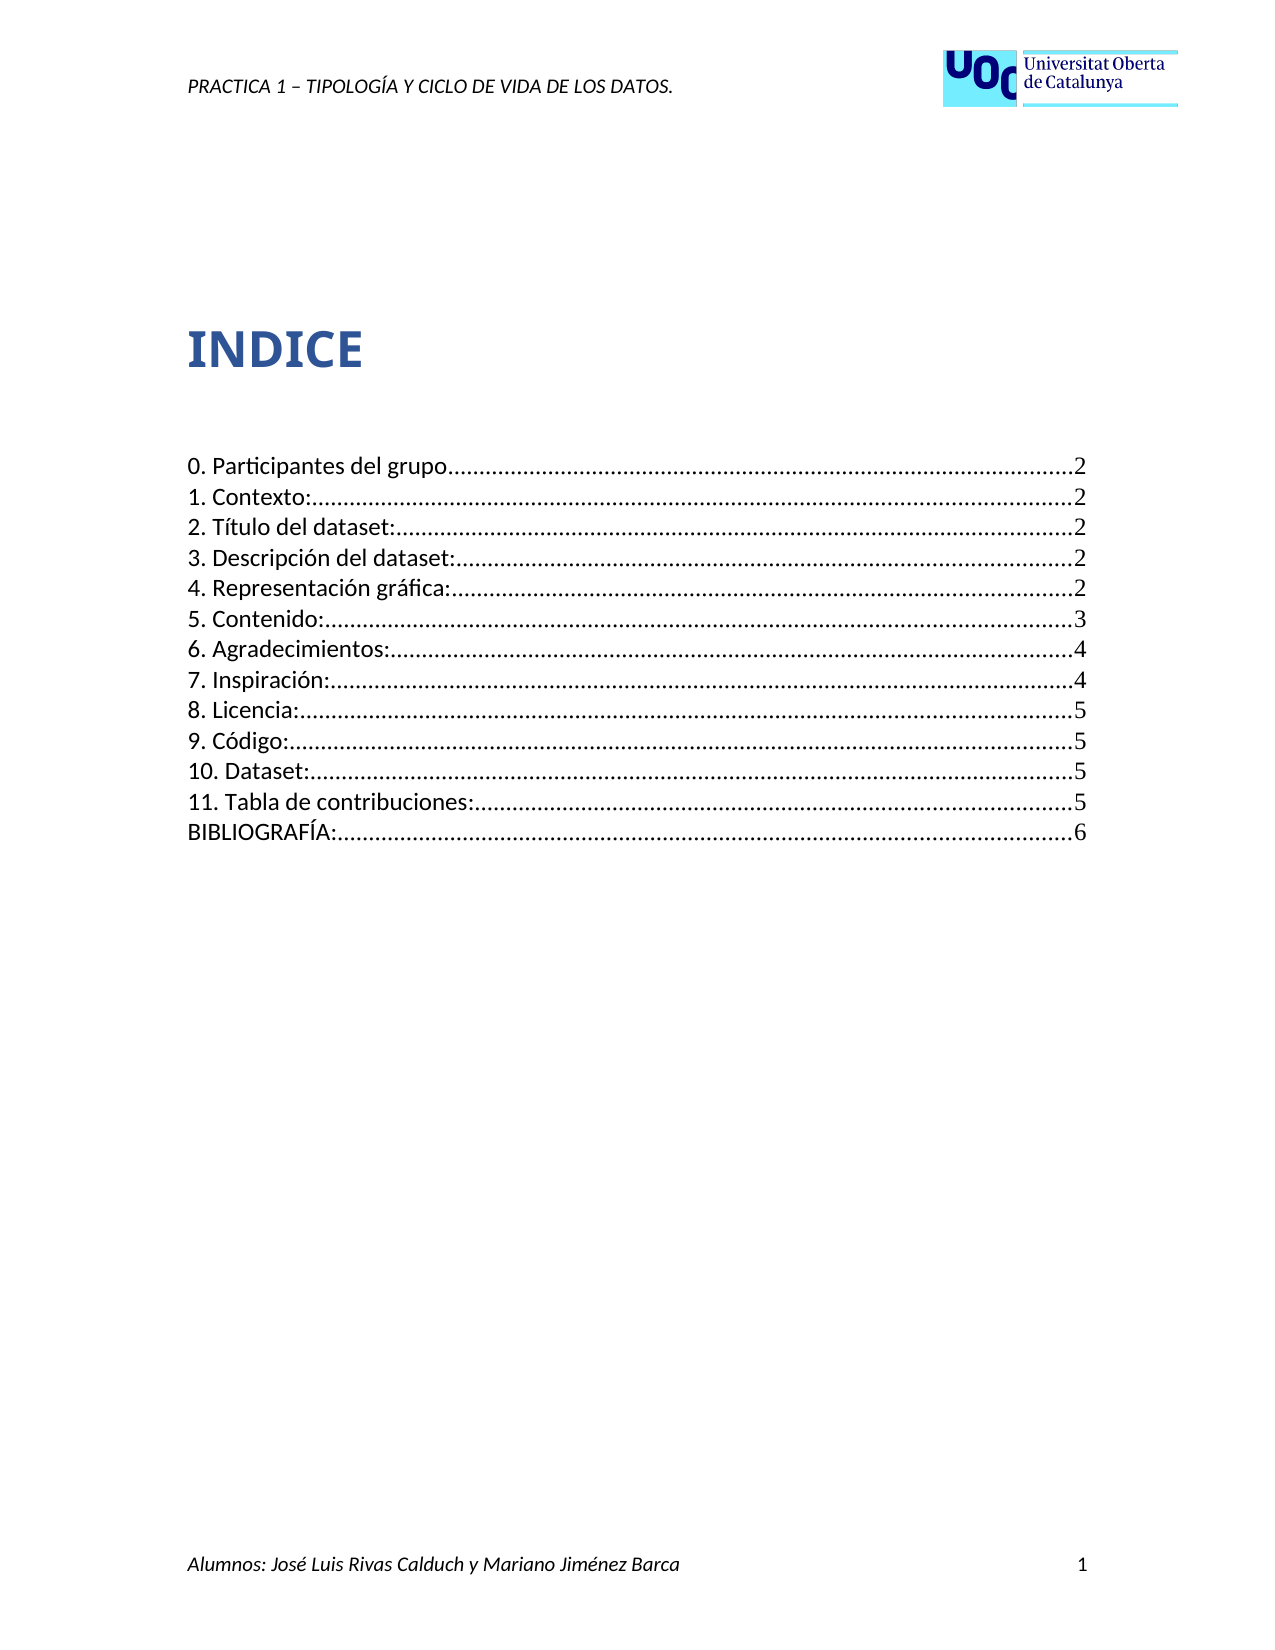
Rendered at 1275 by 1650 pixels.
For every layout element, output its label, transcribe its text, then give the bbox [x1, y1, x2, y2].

text 4. Representación gráfica: 2 [187, 572, 1087, 603]
subtitle INDICE [187, 314, 1087, 382]
text 9. Código: 5 [187, 725, 1087, 756]
text 8. Licencia: 5 [187, 694, 1087, 725]
text 10. Dataset: 5 [187, 756, 1087, 786]
text 7. Inspiración: 4 [187, 664, 1087, 694]
text 5. Contenido: 3 [187, 603, 1087, 633]
text BIBLIOGRAFÍA: 6 [187, 817, 1087, 847]
text 6. Agradecimientos: 4 [187, 633, 1087, 664]
text 11. Tabla de contribuciones: 5 [187, 786, 1087, 817]
text 0. Participantes del grupo 2 [187, 450, 1087, 481]
text 2. Título del dataset: 2 [187, 511, 1087, 542]
picture [939, 47, 1181, 110]
text 3. Descripción del dataset: 2 [187, 542, 1087, 572]
text 1. Contexto: 2 [187, 481, 1087, 511]
